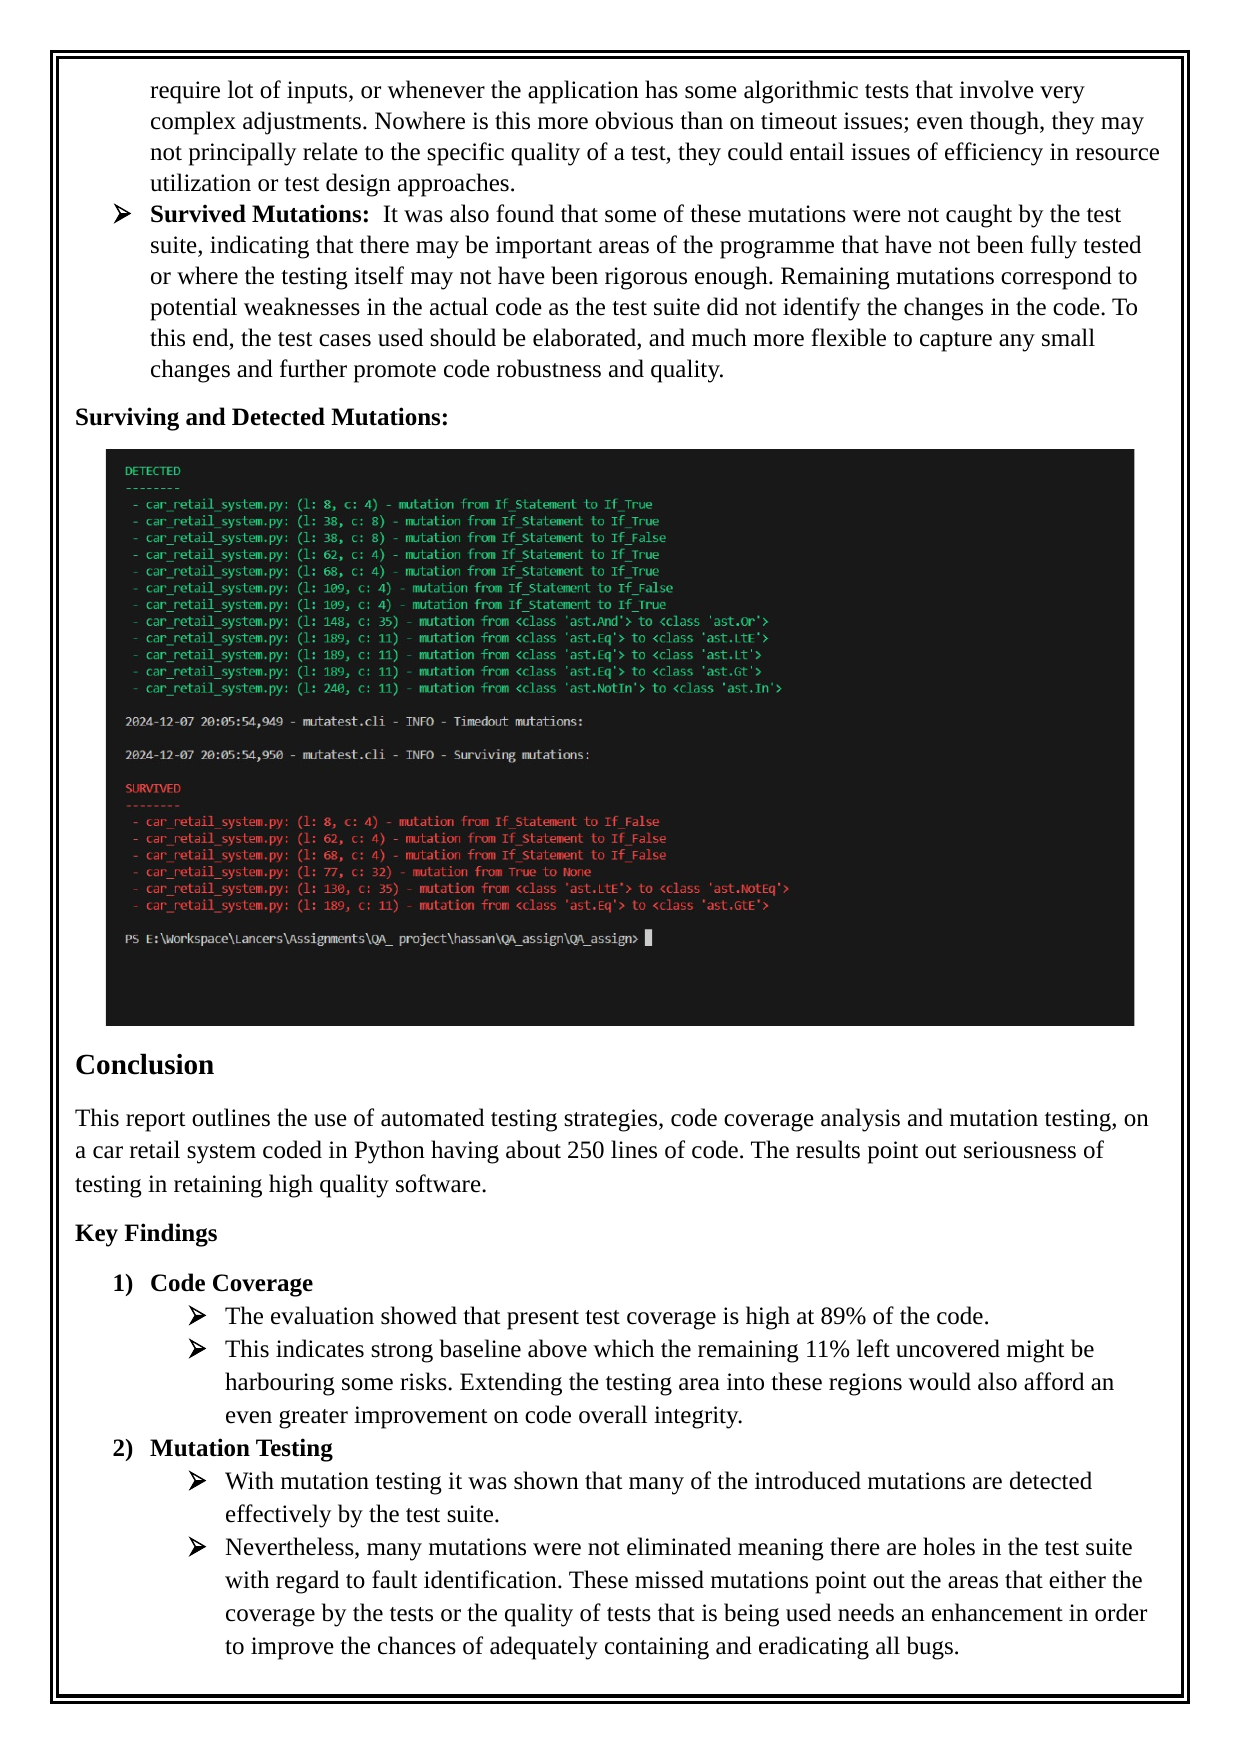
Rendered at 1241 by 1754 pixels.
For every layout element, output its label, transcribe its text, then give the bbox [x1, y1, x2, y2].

list The evaluation showed that present test coverage is high at 89% of the code. [187, 1301, 1165, 1330]
list With mutation testing it was shown that many of the introduced mutations are detected effectively by the test suite. [187, 1466, 1165, 1528]
list Survived Mutations: It was also found that some of these mutations were not caught by the test suite, indicating that there may be important areas of the programme that have not been fully tested or where the testing itself may not have been rigorous enough. Remaining mutations correspond to potential weaknesses in the actual code as the test suite did not identify the changes in the code. To this end, the test cases used should be elaborated, and much more flexible to capture any small changes and further promote code robustness and quality. [112, 199, 1165, 383]
text Key Findings [75, 1218, 1165, 1247]
list Nevertheless, many mutations were not eliminated meaning there are holes in the test suite with regard to fault identification. These missed mutations point out the areas that either the coverage by the tests or the quality of tests that is being used needs an enhancement in order to improve the chances of adequately containing and eradicating all bugs. [187, 1532, 1165, 1660]
list Code Coverage [112, 1268, 1165, 1297]
list Mutation Testing [112, 1433, 1165, 1462]
text Conclusion [75, 1047, 1165, 1081]
text Surviving and Detected Mutations: [75, 402, 1165, 431]
picture [105, 449, 1135, 1026]
text This report outlines the use of automated testing strategies, code coverage analysis and mutation testing, on a car retail system coded in Python having about 250 lines of code. The results point out seriousness of testing in retaining high quality software. [75, 1103, 1165, 1197]
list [112, 75, 1165, 197]
list This indicates strong baseline above which the remaining 11% left uncovered might be harbouring some risks. Extending the testing area into these regions would also afford an even greater improvement on code overall integrity. [187, 1334, 1165, 1429]
